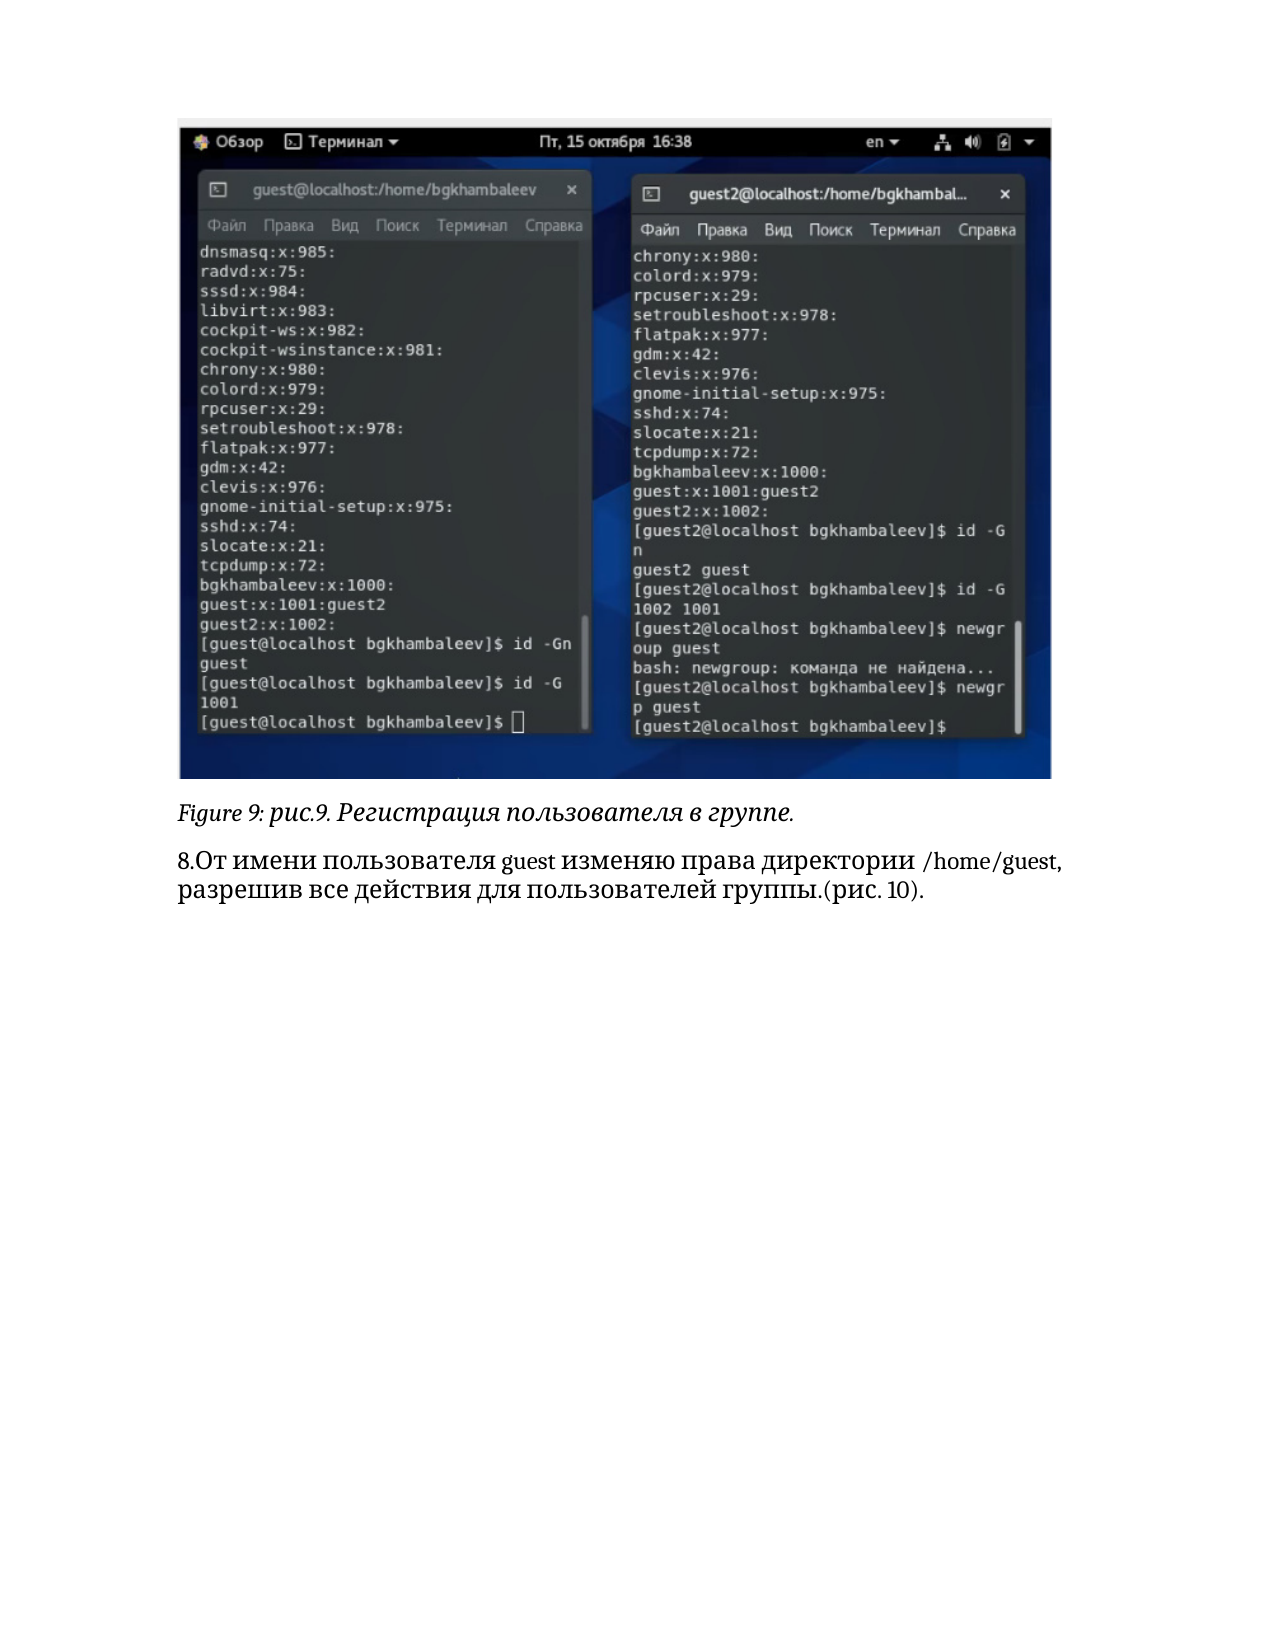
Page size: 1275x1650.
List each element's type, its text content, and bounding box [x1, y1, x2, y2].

text 8.От имени пользователя guest изменяю права директории /home/guest, разрешив все действия для пользователей группы.(рис. 10). [177, 847, 1186, 904]
text Figure 9: рис.9. Регистрация пользователя в группе. [177, 799, 1186, 828]
picture [177, 118, 1053, 779]
